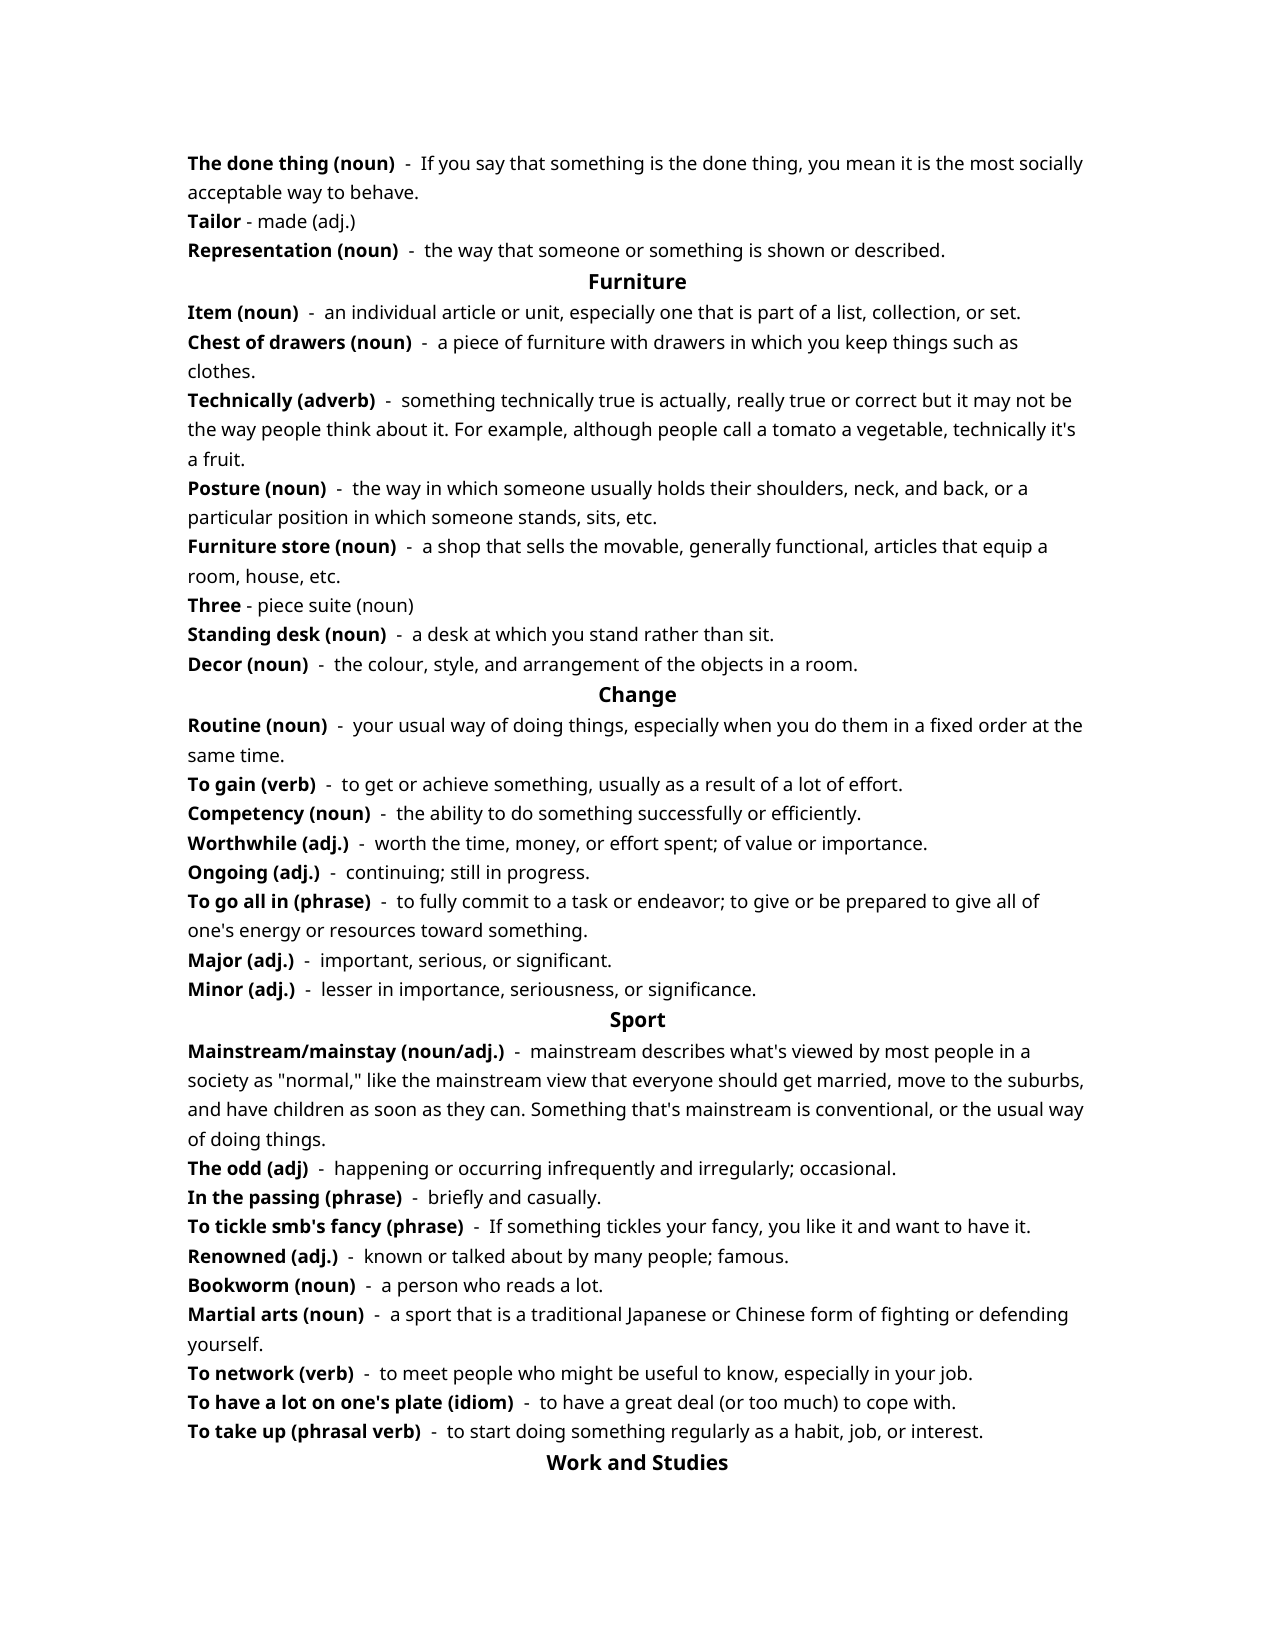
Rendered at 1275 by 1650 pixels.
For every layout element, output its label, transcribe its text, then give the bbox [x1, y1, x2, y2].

text Work and Studies [187, 1448, 1087, 1476]
text Representation (noun) - the way that someone or something is shown or described. [187, 238, 1087, 263]
text To gain (verb) - to get or achieve something, usually as a result of a lot of effort. [187, 771, 1087, 797]
text Minor (adj.) - lesser in importance, seriousness, or significance. [187, 976, 1087, 1002]
text Bookworm (noun) - a person who reads a lot. [187, 1272, 1087, 1298]
text The odd (adj) - happening or occurring infrequently and irregularly; occasional. [187, 1155, 1087, 1181]
text Chest of drawers (noun) - a piece of furniture with drawers in which you keep things such as clothes. [187, 329, 1087, 384]
text Routine (noun) - your usual way of doing things, especially when you do them in a fixed order at the same time. [187, 713, 1087, 768]
text To have a lot on one's plate (idiom) - to have a great deal (or too much) to cope with. [187, 1389, 1087, 1415]
text Furniture [187, 267, 1087, 296]
text Ongoing (adj.) - continuing; still in progress. [187, 859, 1087, 885]
text To go all in (phrase) - to fully commit to a task or endeavor; to give or be prepared to give all of one's energy or resources toward something. [187, 888, 1087, 943]
text Furniture store (noun) - a shop that sells the movable, generally functional, articles that equip a room, house, etc. [187, 534, 1087, 589]
text Standing desk (noun) - a desk at which you stand rather than sit. [187, 622, 1087, 647]
text Item (noun) - an individual article or unit, especially one that is part of a list, collection, or set. [187, 300, 1087, 325]
text Martial arts (noun) - a sport that is a traditional Japanese or Chinese form of fighting or defending yourself. [187, 1302, 1087, 1356]
text Decor (noun) - the colour, style, and arrangement of the objects in a room. [187, 651, 1087, 676]
text Mainstream/mainstay (noun/adj.) - mainstream describes what's viewed by most people in a society as "normal," like the mainstream view that everyone should get married, move to the suburbs, and have children as soon as they can. Something that's mainstream is conventional, or the usual way of doing things. [187, 1038, 1087, 1151]
text Renowned (adj.) - known or talked about by many people; famous. [187, 1243, 1087, 1268]
text To network (verb) - to meet people who might be useful to know, especially in your job. [187, 1360, 1087, 1386]
text In the passing (phrase) - briefly and casually. [187, 1184, 1087, 1210]
text Change [187, 680, 1087, 709]
text To take up (phrasal verb) - to start doing something regularly as a habit, job, or interest. [187, 1419, 1087, 1444]
text Major (adj.) - important, serious, or significant. [187, 947, 1087, 972]
text Three - piece suite (noun) [187, 592, 1087, 618]
text Posture (noun) - the way in which someone usually holds their shoulders, neck, and back, or a particular position in which someone stands, sits, etc. [187, 475, 1087, 530]
text To tickle smb's fancy (phrase) - If something tickles your fancy, you like it and want to have it. [187, 1214, 1087, 1239]
text Tailor - made (adj.) [187, 208, 1087, 234]
text Worthwhile (adj.) - worth the time, money, or effort spent; of value or importance. [187, 830, 1087, 855]
text Technically (adverb) - something technically true is actually, really true or correct but it may not be the way people think about it. For example, although people call a tomato a vegetable, technically it's a fruit. [187, 387, 1087, 472]
text Competency (noun) - the ability to do something successfully or efficiently. [187, 801, 1087, 826]
text Sport [187, 1006, 1087, 1034]
text The done thing (noun) - If you say that something is the done thing, you mean it is the most socially acceptable way to behave. [187, 150, 1087, 205]
